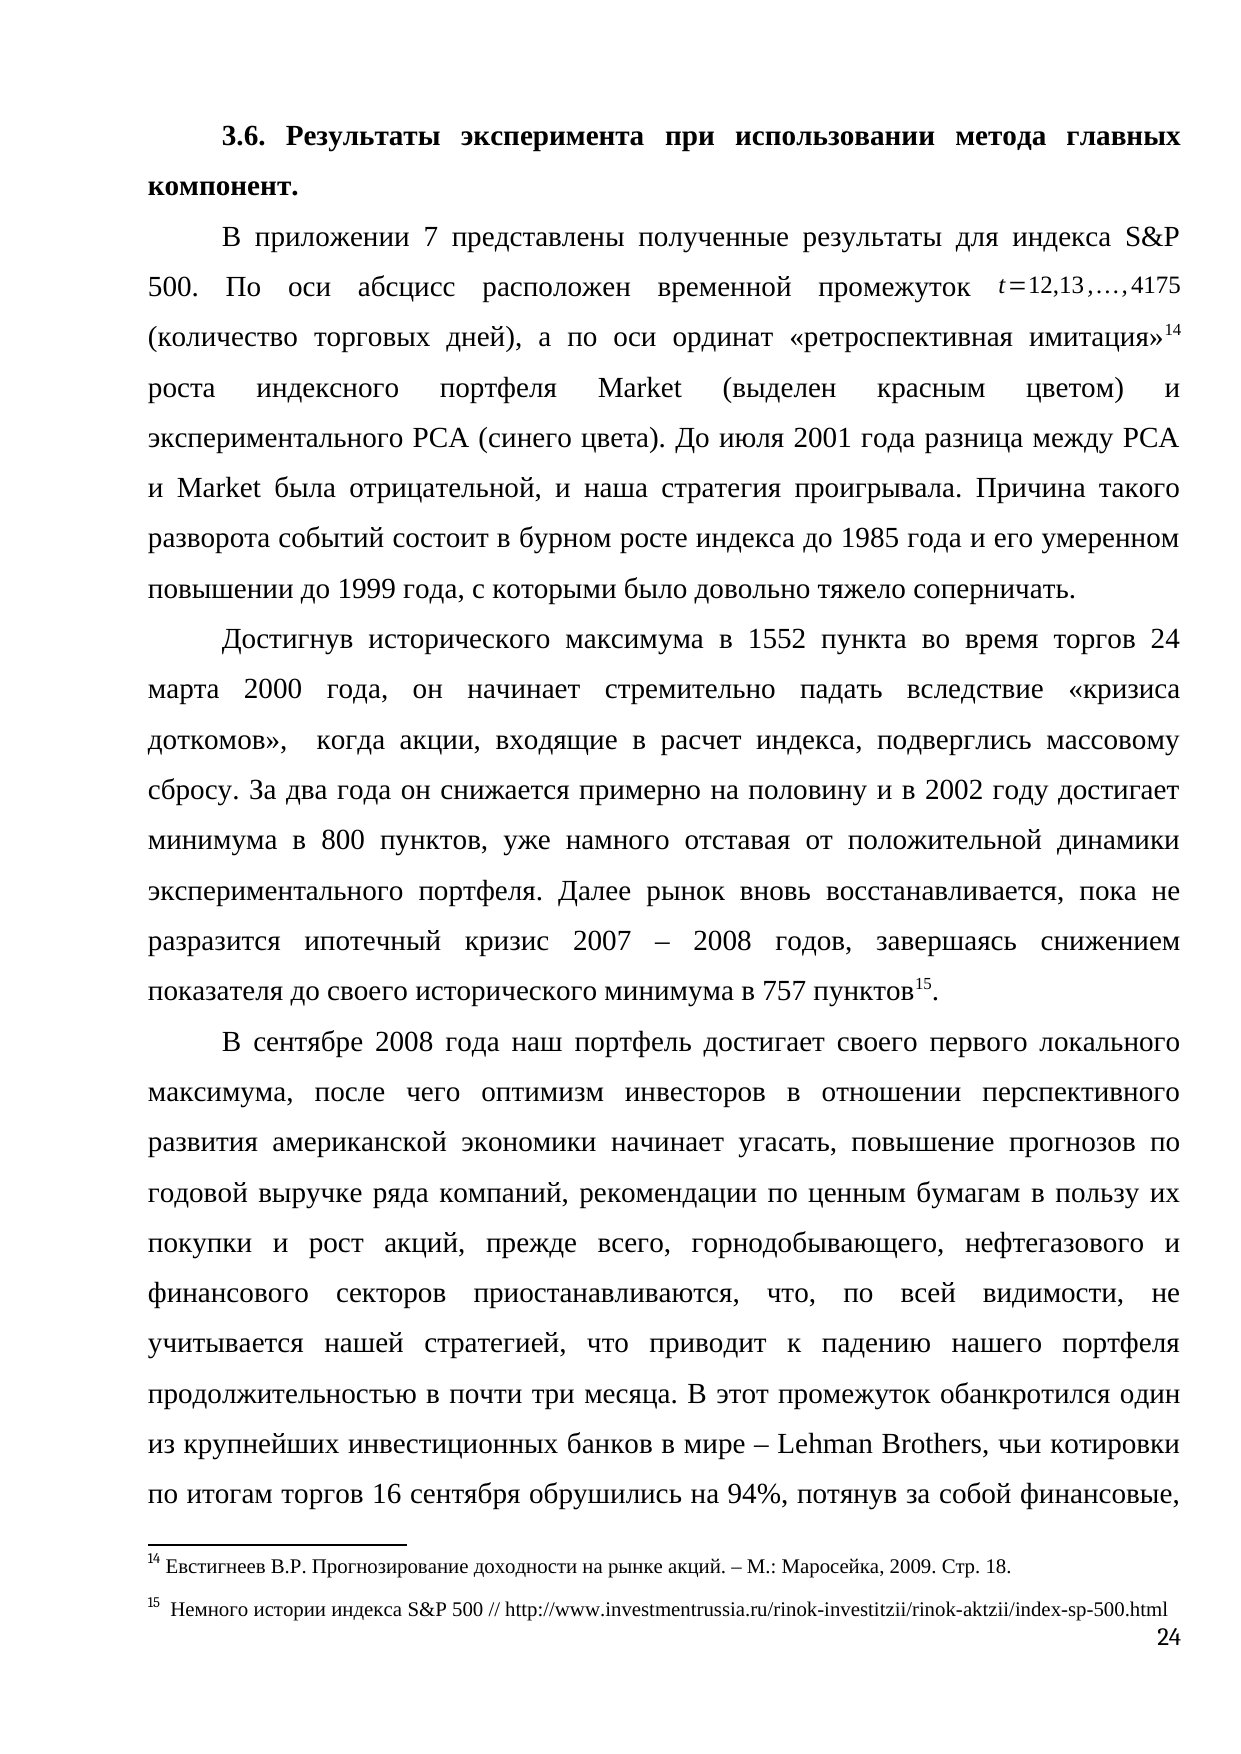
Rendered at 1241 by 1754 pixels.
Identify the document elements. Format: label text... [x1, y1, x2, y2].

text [148, 1024, 1181, 1510]
text Достигнув исторического максимума в 1552 пункта во время торгов 24 марта 2000 года, он начинает стремительно падать вследствие «кризиса доткомов», когда акции, входящие в расчет индекса, подверглись массовому сбросу. За два года он снижается примерно на половину и в 2002 году достигает минимума в 800 пунктов, уже намного отставая от положительной динамики экспериментального портфеля. Далее рынок вновь восстанавливается, пока не разразится ипотечный кризис 2007 – 2008 годов, завершаясь снижением показателя до своего исторического минимума в 757 пунктов. [148, 621, 1181, 1007]
text В приложении 7 представлены полученные результаты для индекса S&P 500. По оси абсцисс расположен временной промежуток (количество торговых дней), а по оси ординат «ретроспективная имитация» роста индексного портфеля Market (выделен красным цветом) и экспериментального PCA (синего цвета). До июля 2001 года разница между PCA и Market была отрицательной, и наша стратегия проигрывала. Причина такого разворота событий состоит в бурном росте индекса до 1985 года и его умеренном повышении до 1999 года, с которыми было довольно тяжело соперничать. [148, 219, 1181, 604]
text 3.6. Результаты эксперимента при использовании метода главных компонент. [148, 118, 1181, 202]
